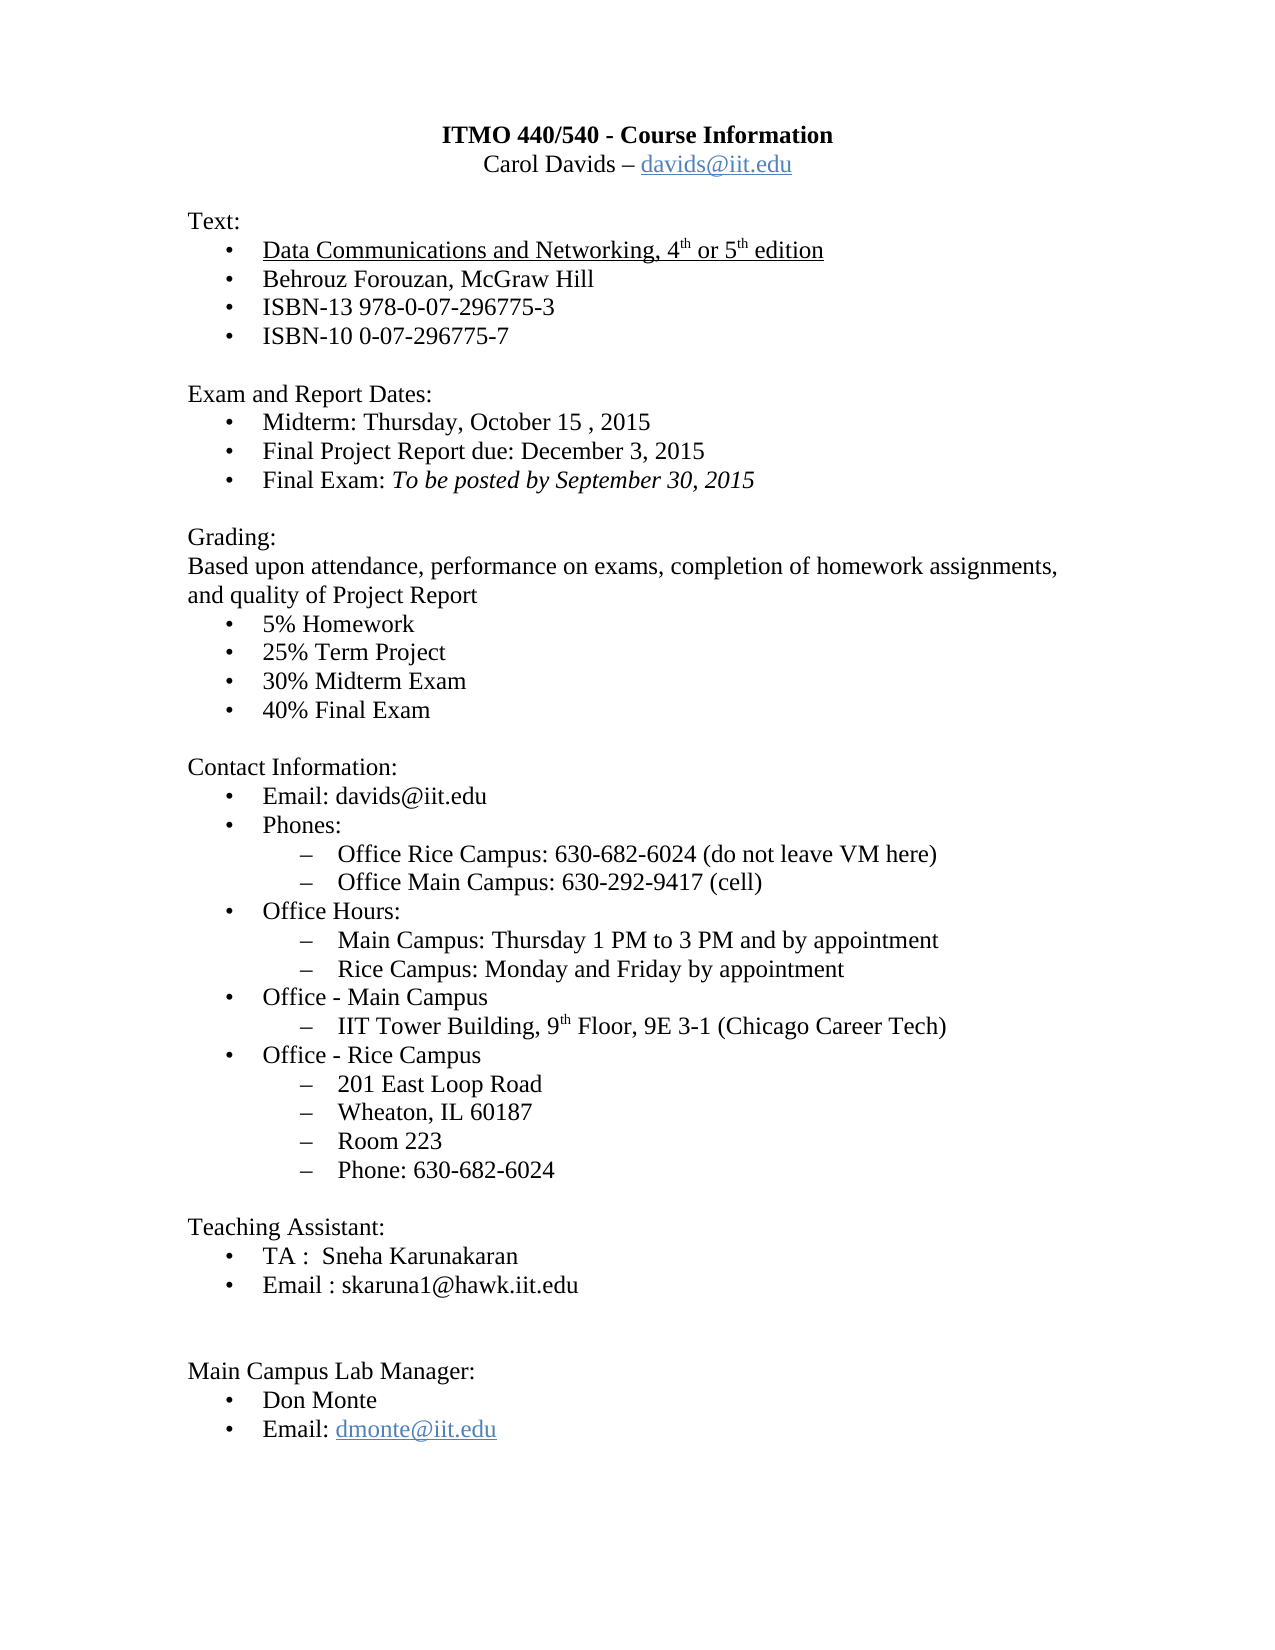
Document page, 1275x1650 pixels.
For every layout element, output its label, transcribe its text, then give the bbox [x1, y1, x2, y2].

list Phones: [225, 810, 1087, 839]
list 201 East Loop Road [300, 1069, 1087, 1097]
list 25% Term Project [225, 637, 1087, 666]
list Email: dmonte@iit.edu [225, 1414, 1087, 1442]
text Carol Davids – davids@iit.edu [187, 149, 1087, 177]
list Office - Main Campus [225, 982, 1087, 1011]
list ISBN-13 978-0-07-296775-3 [225, 292, 1087, 321]
list Phone: 630-682-6024 [300, 1155, 1087, 1184]
text Exam and Report Dates: [187, 379, 1087, 407]
text Main Campus Lab Manager: [187, 1356, 1087, 1385]
list Office - Rice Campus [225, 1040, 1087, 1069]
text Based upon attendance, performance on exams, completion of homework assignments, and quality of Project Report [187, 551, 1087, 609]
list Final Exam: To be posted by September 30, 2015 [225, 465, 1087, 494]
list Rice Campus: Monday and Friday by appointment [300, 954, 1087, 982]
text Contact Information: [187, 752, 1087, 781]
text Grading: [187, 522, 1087, 551]
list IIT Tower Building, 9th Floor, 9E 3-1 (Chicago Career Tech) [300, 1011, 1087, 1040]
text Text: [187, 206, 1087, 235]
list Office Main Campus: 630-292-9417 (cell) [300, 867, 1087, 896]
list Email : skaruna1@hawk.iit.edu [225, 1270, 1087, 1299]
list 5% Homework [225, 609, 1087, 637]
list Don Monte [225, 1385, 1087, 1414]
list Data Communications and Networking, 4th or 5th edition [225, 235, 1087, 264]
list Final Project Report due: December 3, 2015 [225, 436, 1087, 465]
list ISBN-10 0-07-296775-7 [225, 321, 1087, 350]
list Behrouz Forouzan, McGraw Hill [225, 264, 1087, 292]
list Email: davids@iit.edu [225, 781, 1087, 810]
list Office Rice Campus: 630-682-6024 (do not leave VM here) [300, 839, 1087, 867]
list Wheaton, IL 60187 [300, 1097, 1087, 1126]
text Teaching Assistant: [187, 1212, 1087, 1241]
list Midterm: Thursday, October 15 , 2015 [225, 407, 1087, 436]
text ITMO 440/540 - Course Information [187, 120, 1087, 149]
list TA : Sneha Karunakaran [225, 1241, 1087, 1270]
list 40% Final Exam [225, 695, 1087, 724]
list Room 223 [300, 1126, 1087, 1155]
list Office Hours: [225, 896, 1087, 925]
list Main Campus: Thursday 1 PM to 3 PM and by appointment [300, 925, 1087, 954]
list 30% Midterm Exam [225, 666, 1087, 695]
